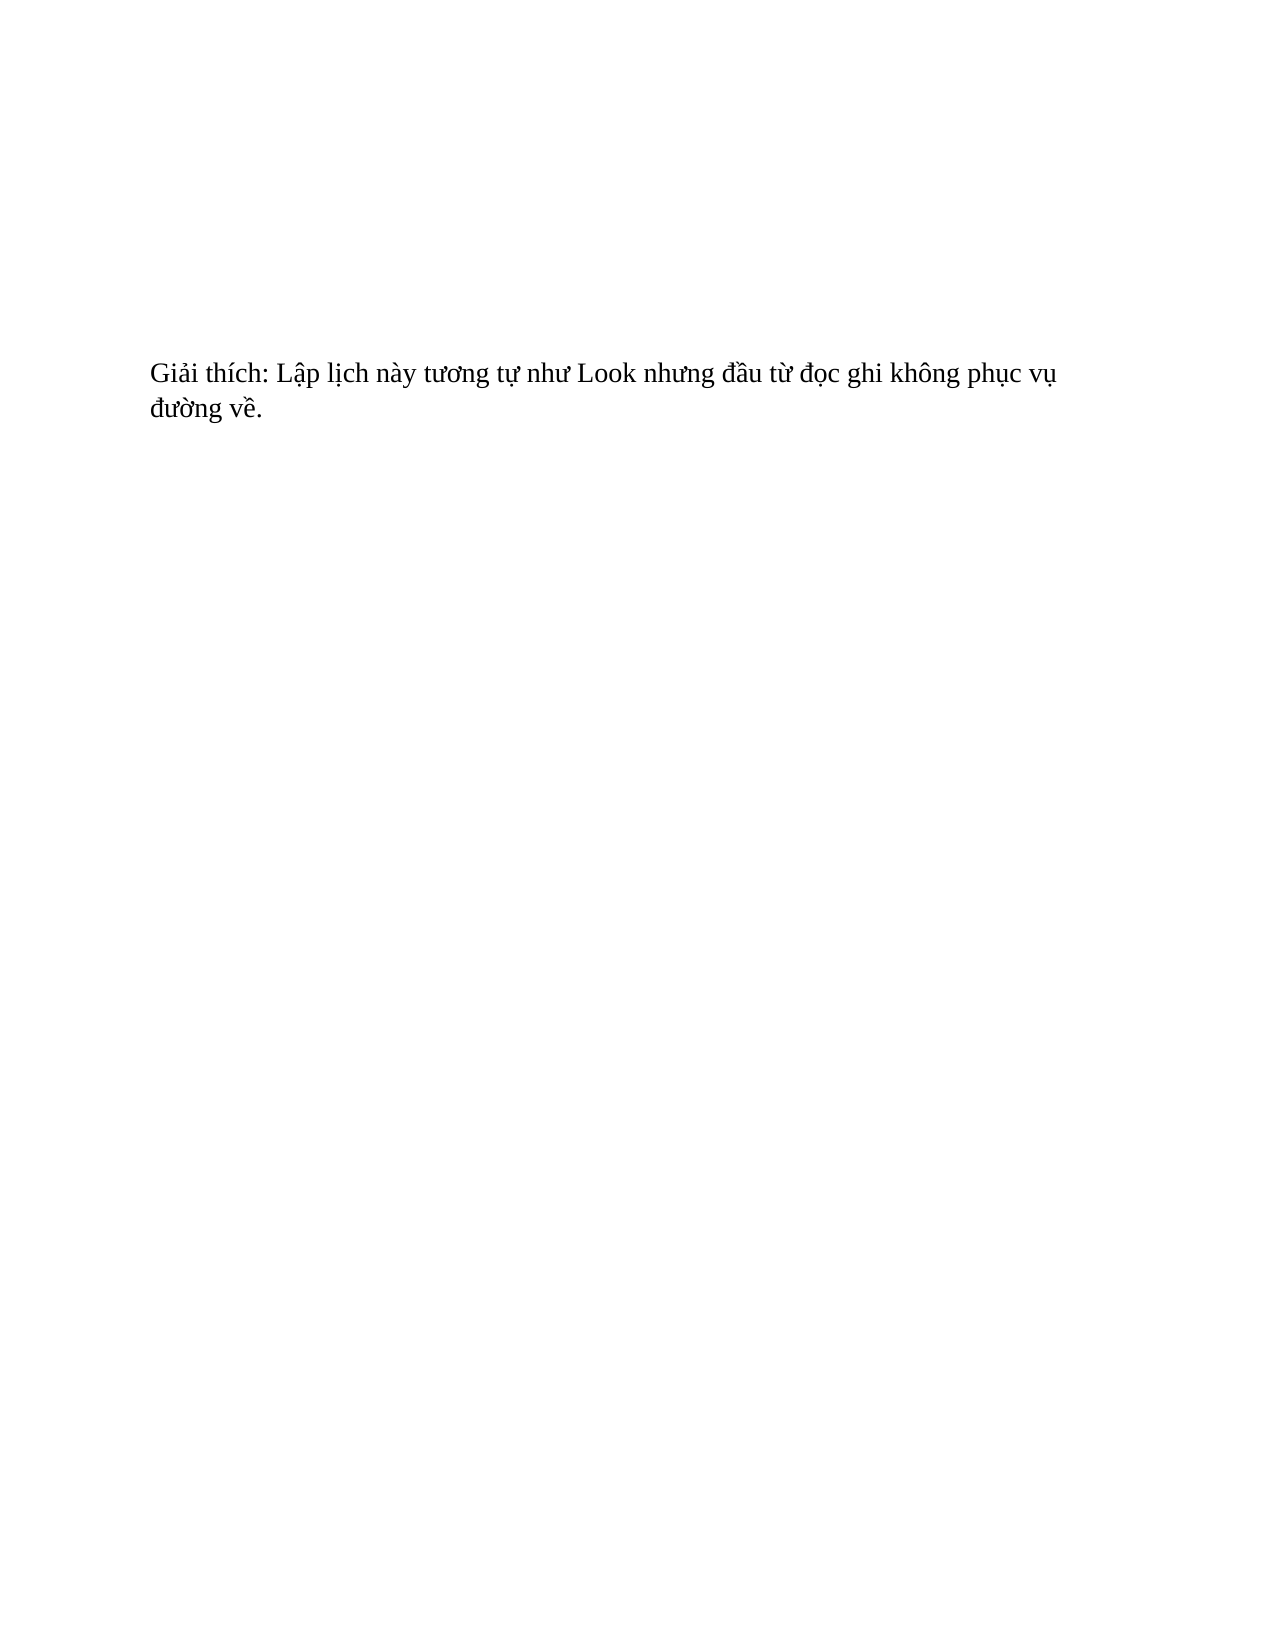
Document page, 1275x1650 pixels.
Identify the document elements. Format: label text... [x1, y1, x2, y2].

text Giải thích: Lập lịch này tương tự như Look nhưng đầu từ đọc ghi không phục vụ đường về. [150, 356, 1125, 423]
